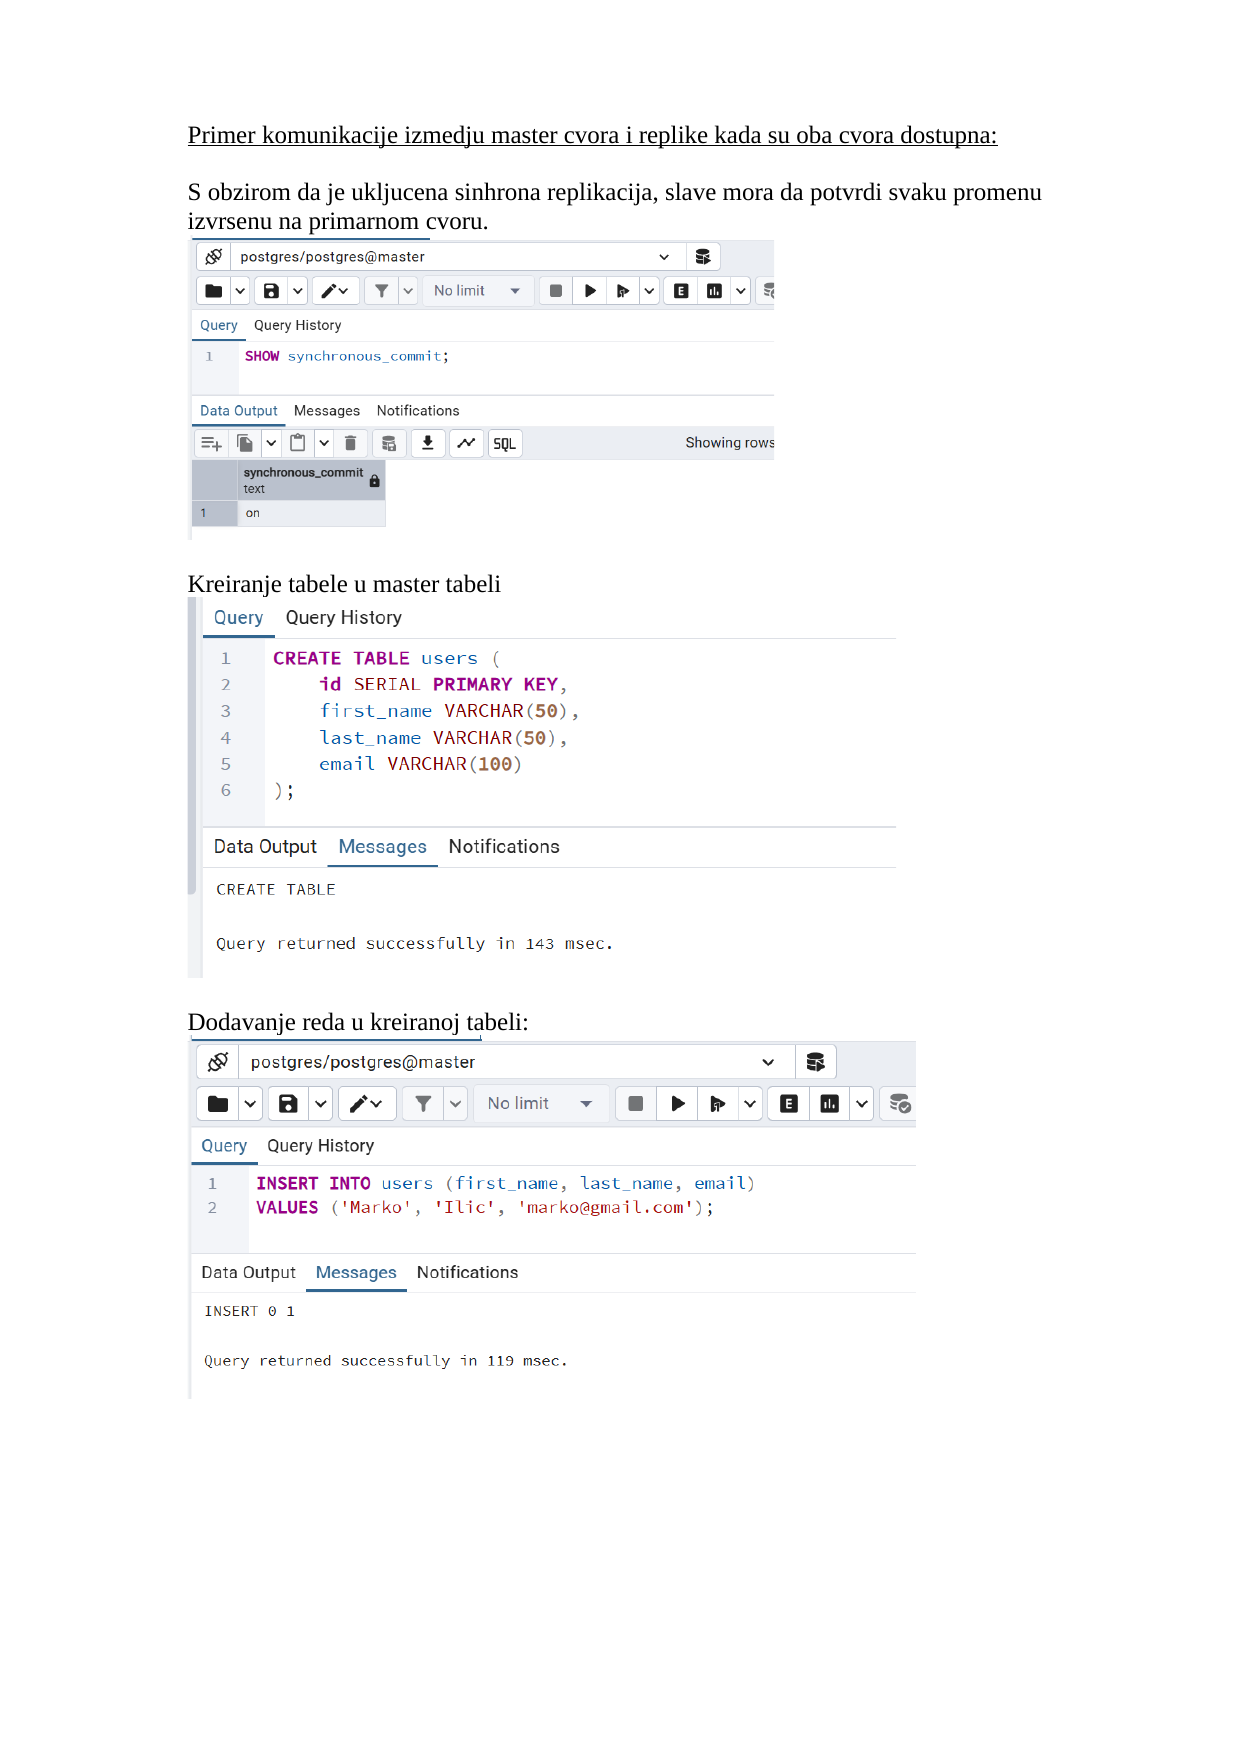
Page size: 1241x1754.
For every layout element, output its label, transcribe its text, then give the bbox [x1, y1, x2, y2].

text Primer komunikacije izmedju master cvora i replike kada su oba cvora dostupna: [187, 120, 1083, 149]
picture [187, 235, 775, 540]
picture [187, 1035, 916, 1399]
picture [187, 597, 897, 978]
text Kreiranje tabele u master tabeli [187, 569, 1083, 597]
text Dodavanje reda u kreiranoj tabeli: [187, 1007, 1083, 1036]
text S obzirom da je ukljucena sinhrona replikacija, slave mora da potvrdi svaku promenu izvrsenu na primarnom cvoru. [187, 177, 1083, 235]
